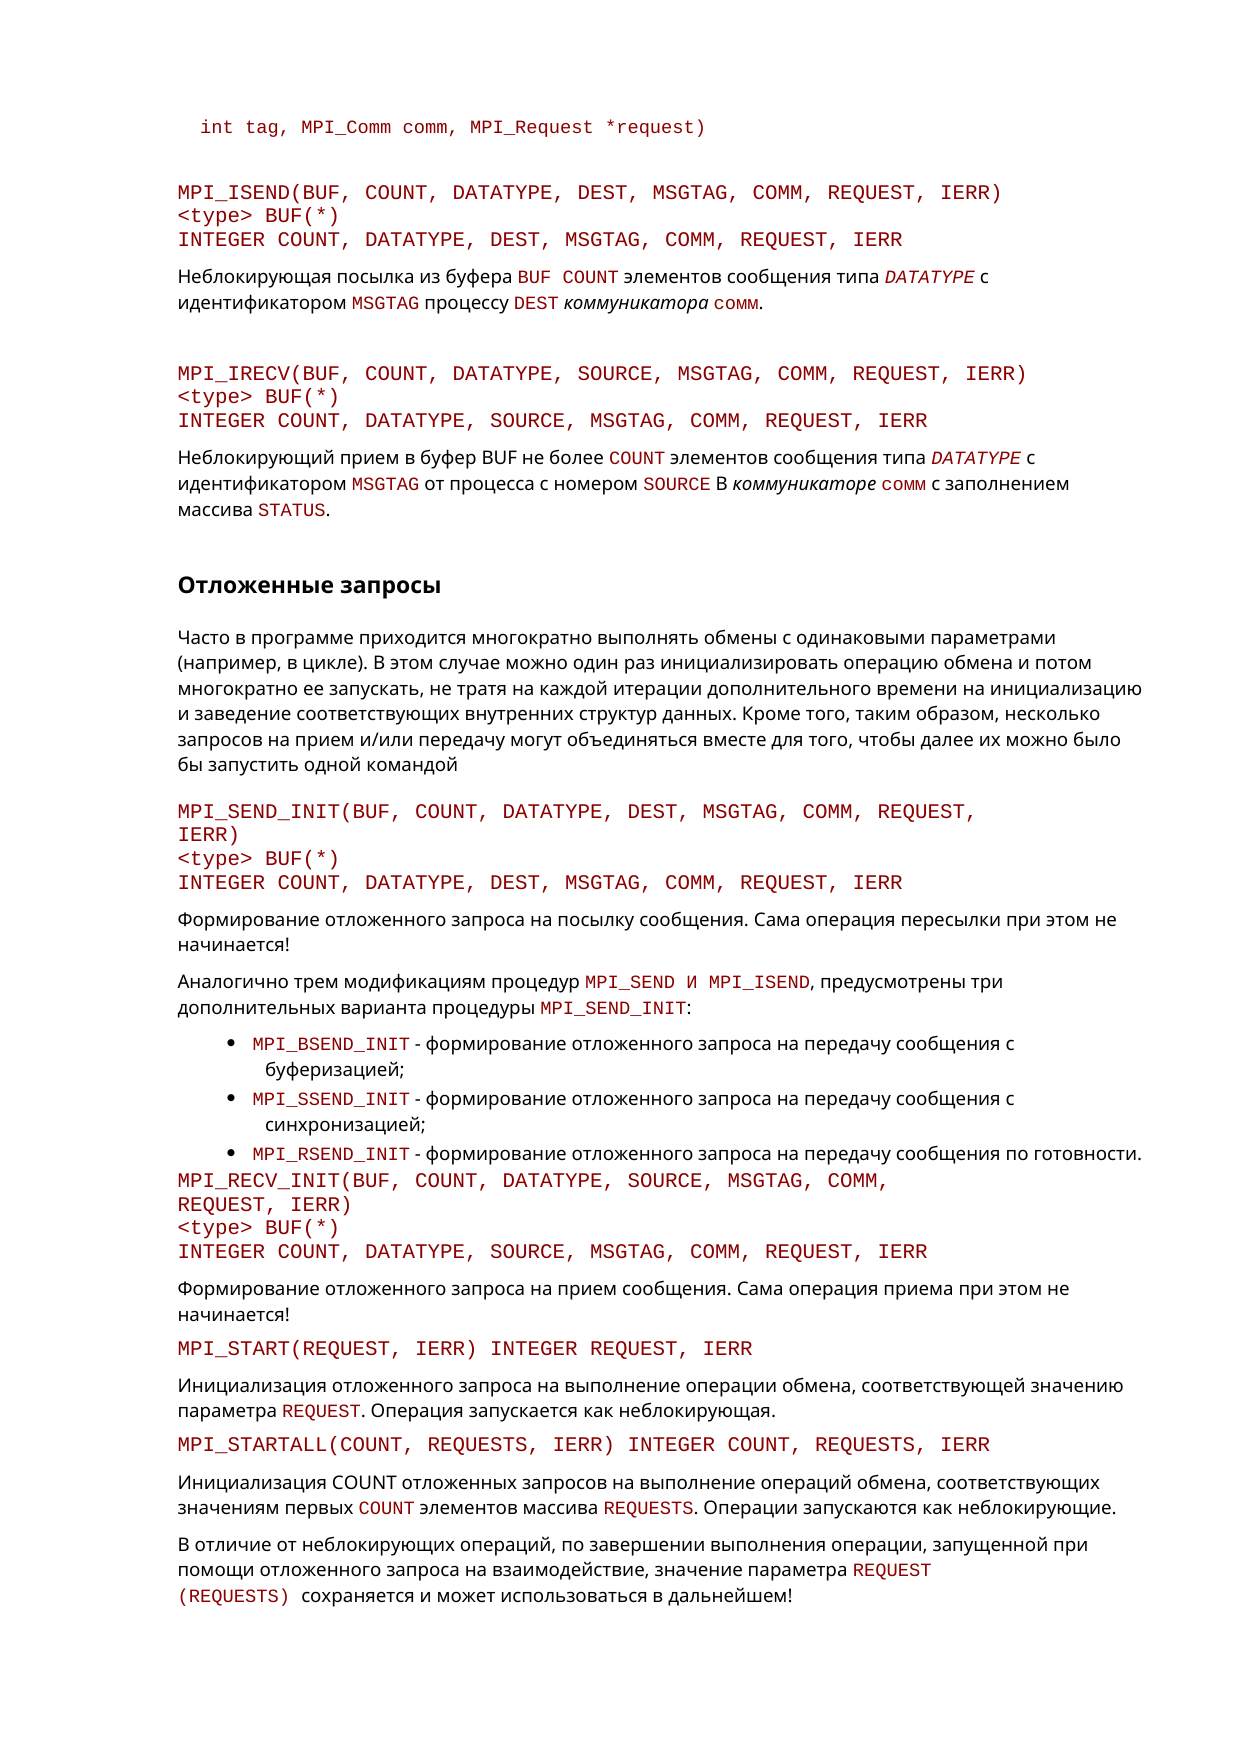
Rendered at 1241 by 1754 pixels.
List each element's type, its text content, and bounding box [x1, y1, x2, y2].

text Неблокирующий прием в буфер BUF не более COUNT элементов сообщения типа DATATYPE с идентификатором MSGTAG от процесса с номером SOURCE В коммуникаторе сомм с заполнением массива STATUS. [177, 444, 1152, 522]
text MPI_ISEND(BUF, COUNT, DATATYPE, DEST, MSGTAG, COMM, REQUEST, IERR) [177, 182, 1152, 206]
list MPI_RSEND_INIT - формирование отложенного запроса на передачу сообщения по готовности. [227, 1141, 1152, 1166]
text <type> BUF(*) [177, 206, 1152, 229]
text <type> BUF(*) [177, 1217, 1152, 1241]
text Формирование отложенного запроса на прием сообщения. Сама операция приема при этом не начинается! [177, 1276, 1152, 1327]
text MPI_RECV_INIT(BUF, COUNT, DATATYPE, SOURCE, MSGTAG, COMM, [177, 1170, 1152, 1194]
text В отличие от неблокирующих операций, по завершении выполнения операции, запущенной при помощи отложенного запроса на взаимодействие, значение параметра REQUEST (REQUESTS) сохраняется и может использоваться в дальнейшем! [177, 1531, 1152, 1608]
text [177, 118, 1152, 139]
text INTEGER COUNT, DATATYPE, DEST, MSGTAG, COMM, REQUEST, IERR [177, 872, 1152, 895]
list MPI_SSEND_INIT - формирование отложенного запроса на передачу сообщения с синхронизацией; [227, 1086, 1152, 1137]
text MPI_IRECV(BUF, COUNT, DATATYPE, SOURCE, MSGTAG, COMM, REQUEST, IERR) [177, 363, 1152, 386]
text Инициализация COUNT отложенных запросов на выполнение операций обмена, соответствующих значениям первых COUNT элементов массива REQUESTS. Операции запускаются как неблокирующие. [177, 1469, 1152, 1520]
text INTEGER COUNT, DATATYPE, DEST, MSGTAG, COMM, REQUEST, IERR [177, 229, 1152, 253]
text IERR) [177, 824, 1152, 848]
text Аналогично трем модификациям процедур MPI_SEND И MPI_ISEND, предусмотрены три дополнительных варианта процедуры MPI_SEND_INIT: [177, 968, 1152, 1020]
text INTEGER COUNT, DATATYPE, SOURCE, MSGTAG, COMM, REQUEST, IERR [177, 410, 1152, 433]
text REQUEST, IERR) [177, 1194, 1152, 1217]
text MPI_START(REQUEST, IERR) INTEGER REQUEST, IERR [177, 1338, 1152, 1361]
list MPI_BSEND_INIT - формирование отложенного запроса на передачу сообщения с буферизацией; [227, 1031, 1152, 1082]
subtitle Отложенные запросы [177, 569, 1152, 600]
text Формирование отложенного запроса на посылку сообщения. Сама операция пересылки при этом не начинается! [177, 906, 1152, 957]
text Неблокирующая посылка из буфера BUF COUNT элементов сообщения типа DATATYPE с идентификатором MSGTAG процессу DEST коммуникатора сомм. [177, 264, 1152, 315]
text MPI_STARTALL(COUNT, REQUESTS, IERR) INTEGER COUNT, REQUESTS, IERR [177, 1434, 1152, 1458]
text <type> BUF(*) [177, 848, 1152, 872]
text Инициализация отложенного запроса на выполнение операции обмена, соответствующей значению параметра REQUEST. Операция запускается как неблокирующая. [177, 1372, 1152, 1423]
text Часто в программе приходится многократно выполнять обмены с одинаковыми параметрами (например, в цикле). В этом случае можно один раз инициализировать операцию обмена и потом многократно ее запускать, не тратя на каждой итерации дополнительного времени на инициализацию и заведение соответствующих внутренних структур данных. Кроме того, таким образом, несколько запросов на прием и/или передачу могут объединяться вместе для того, чтобы далее их можно было бы запустить одной командой [177, 624, 1152, 777]
text INTEGER COUNT, DATATYPE, SOURCE, MSGTAG, COMM, REQUEST, IERR [177, 1241, 1152, 1265]
text MPI_SEND_INIT(BUF, COUNT, DATATYPE, DEST, MSGTAG, COMM, REQUEST, [177, 801, 1152, 824]
text <type> BUF(*) [177, 386, 1152, 410]
